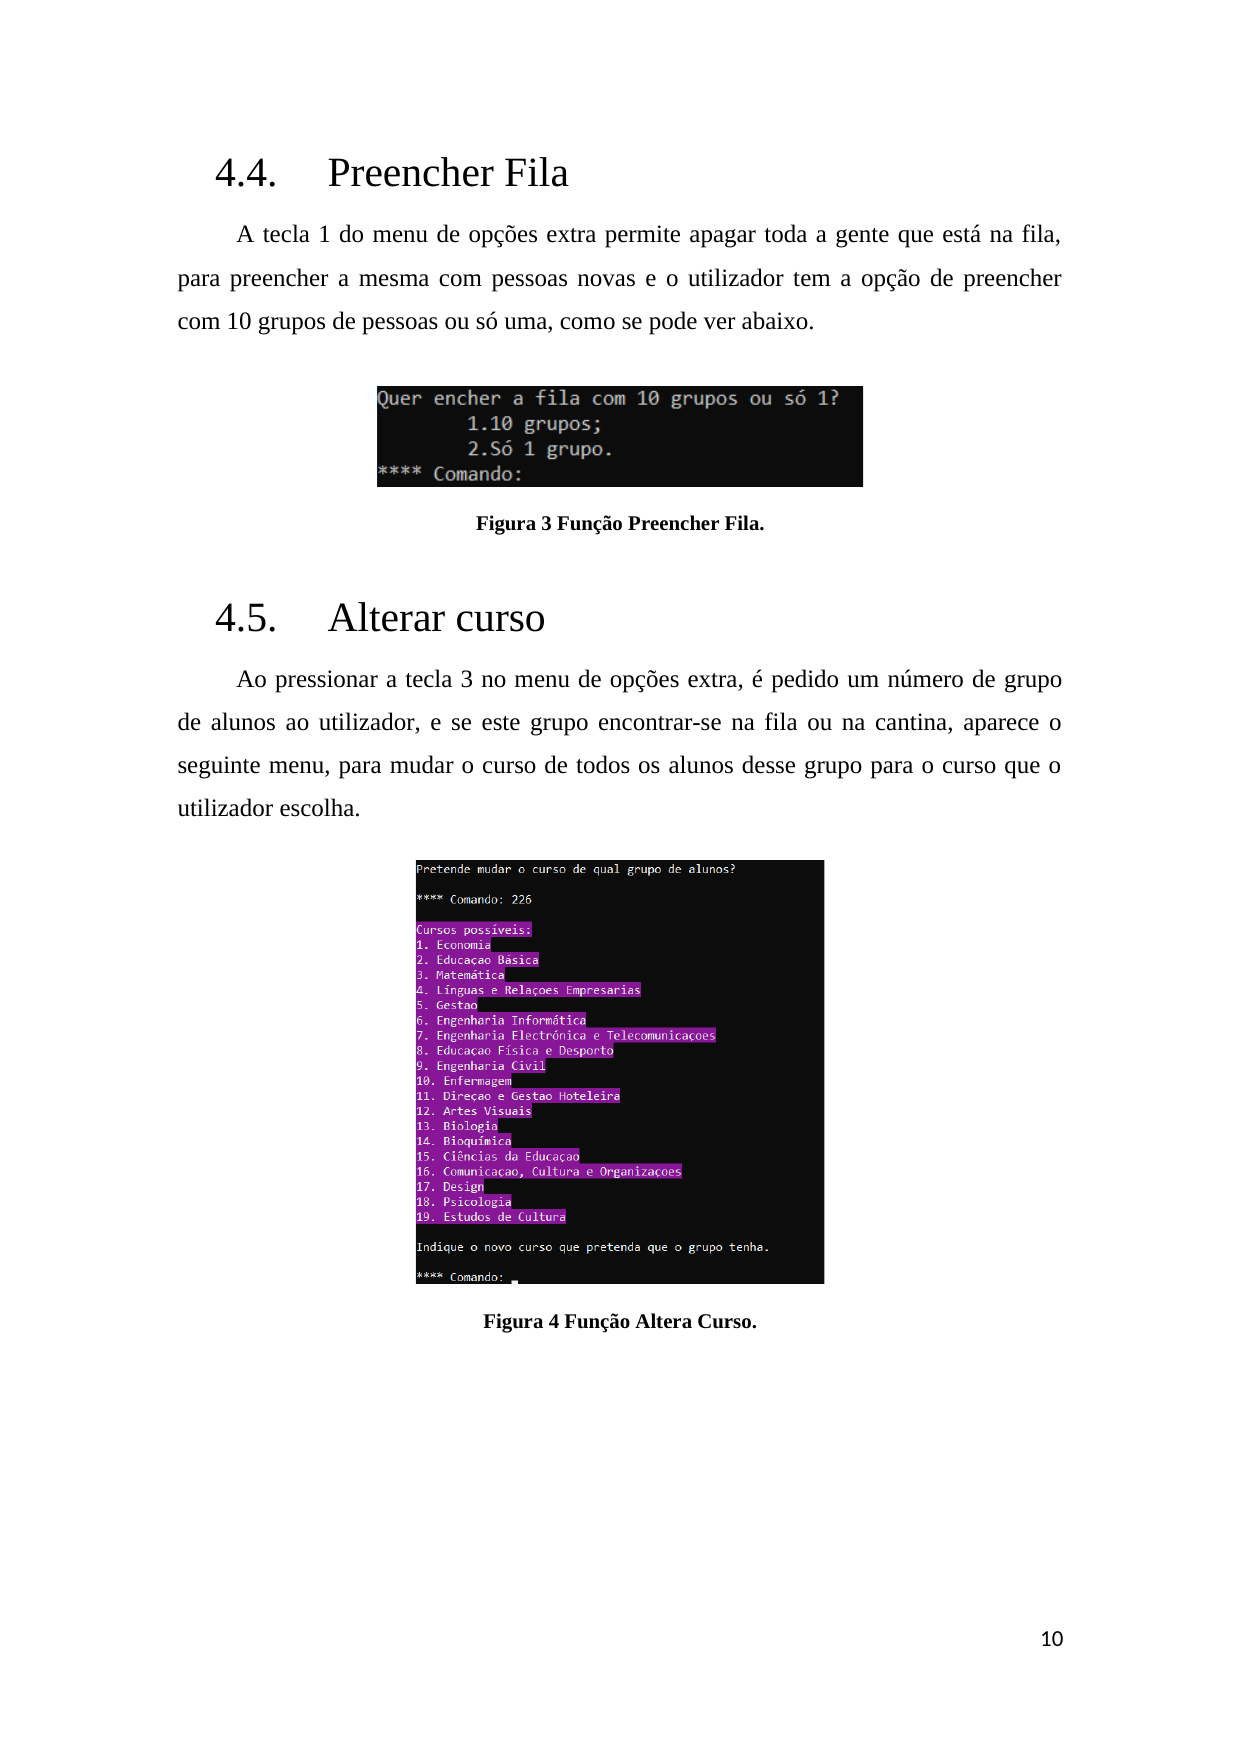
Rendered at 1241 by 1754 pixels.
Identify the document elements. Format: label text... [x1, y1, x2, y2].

list Preencher Fila [215, 148, 1063, 196]
text A tecla 1 do menu de opções extra permite apagar toda a gente que está na fila, para preencher a mesma com pessoas novas e o utilizador tem a opção de preencher com 10 grupos de pessoas ou só uma, como se pode ver abaixo. [177, 219, 1063, 334]
picture [377, 386, 864, 487]
picture [415, 860, 825, 1284]
text Ao pressionar a tecla 3 no menu de opções extra, é pedido um número de grupo de alunos ao utilizador, e se este grupo encontrar-se na fila ou na cantina, aparece o seguinte menu, para mudar o curso de todos os alunos desse grupo para o curso que o utilizador escolha. [177, 664, 1063, 822]
list Alterar curso [215, 592, 1063, 640]
